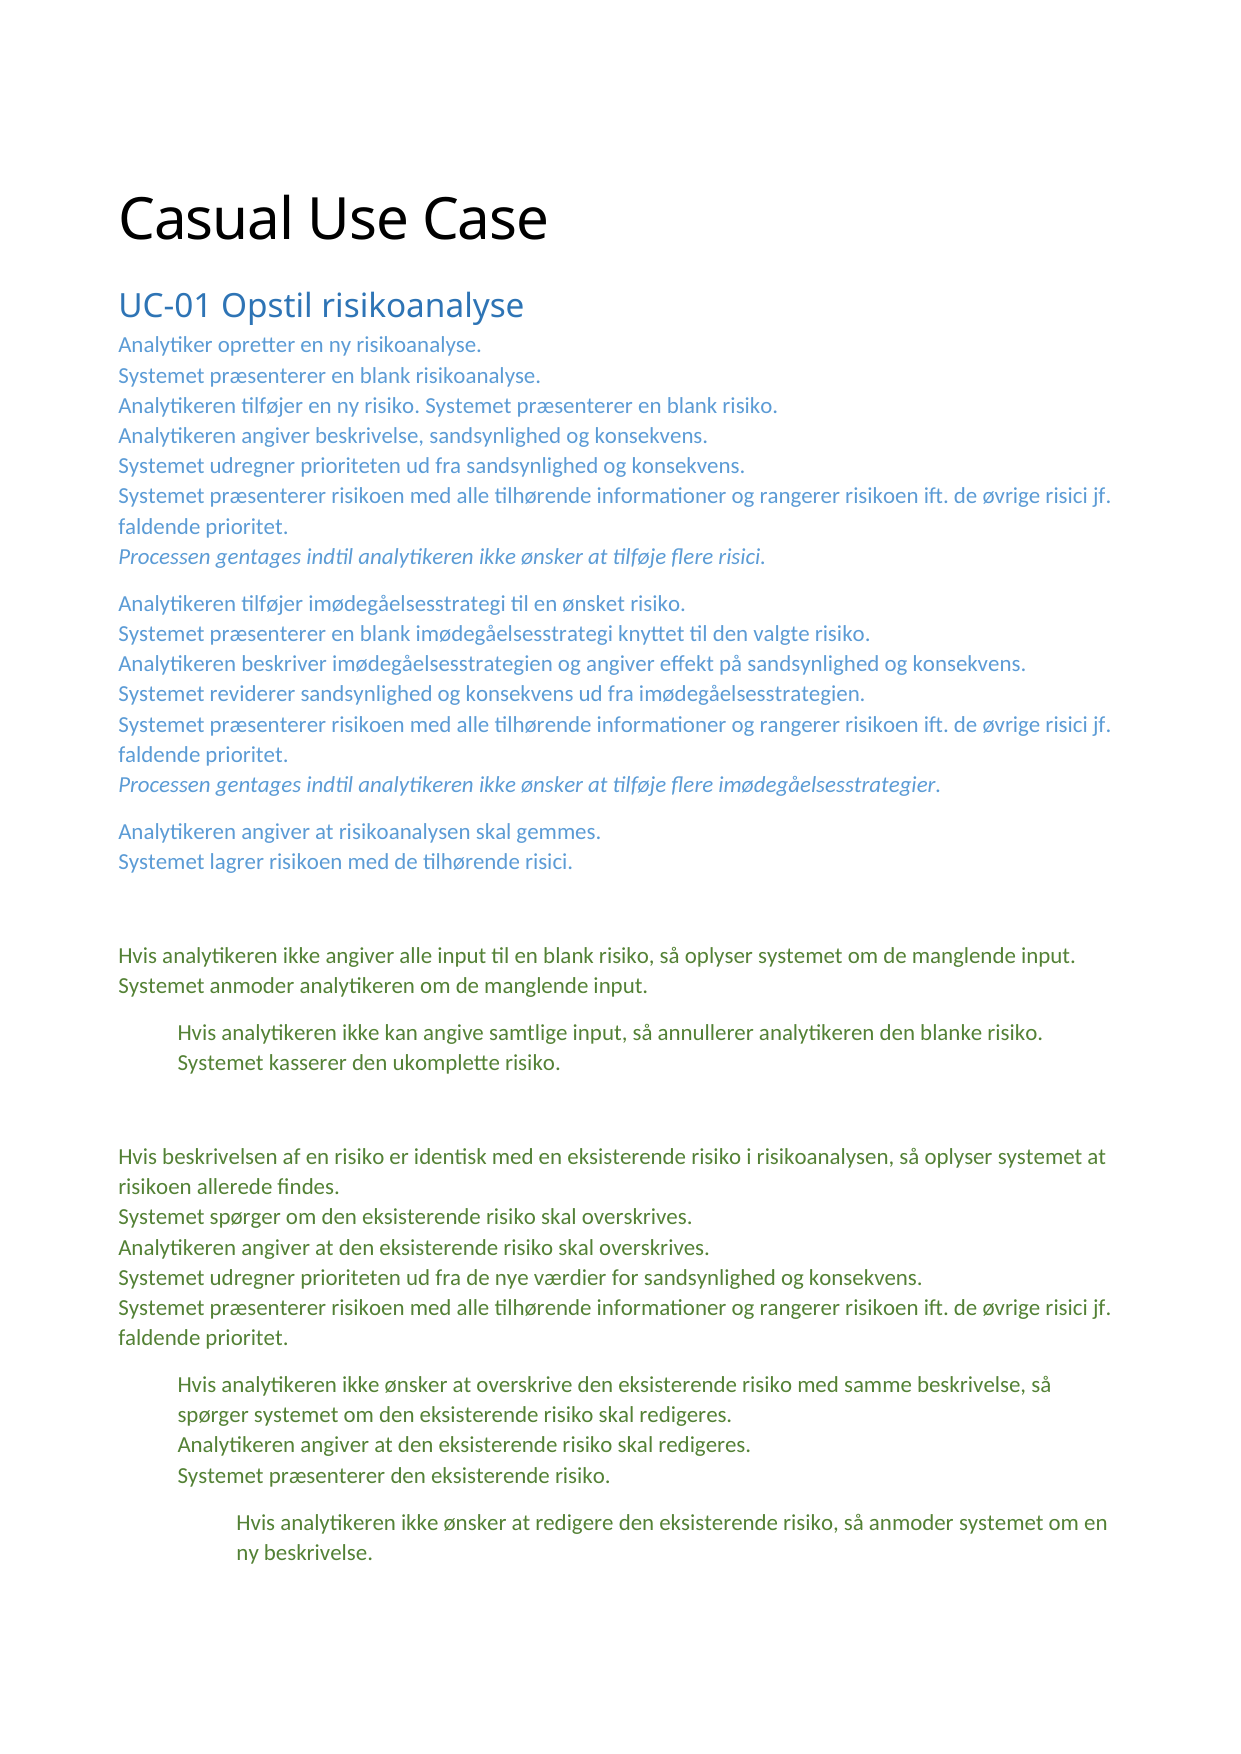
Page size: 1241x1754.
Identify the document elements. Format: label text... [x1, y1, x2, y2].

text Hvis analytikeren ikke angiver alle input til en blank risiko, så oplyser systemet om de manglende input. Systemet anmoder analytikeren om de manglende input. [118, 941, 1122, 999]
text Analytiker opretter en ny risikoanalyse. Systemet præsenterer en blank risikoanalyse. Analytikeren tilføjer en ny risiko. Systemet præsenterer en blank risiko. Analytikeren angiver beskrivelse, sandsynlighed og konsekvens. Systemet udregner prioriteten ud fra sandsynlighed og konsekvens. Systemet præsenterer risikoen med alle tilhørende informationer og rangerer risikoen ift. de øvrige risici jf. faldende prioritet. Processen gentages indtil analytikeren ikke ønsker at tilføje flere risici. [118, 331, 1122, 570]
text Hvis analytikeren ikke ønsker at overskrive den eksisterende risiko med samme beskrivelse, så spørger systemet om den eksisterende risiko skal redigeres. Analytikeren angiver at den eksisterende risiko skal redigeres. Systemet præsenterer den eksisterende risiko. [177, 1370, 1122, 1489]
subtitle UC-01 Opstil risikoanalyse [118, 282, 1122, 327]
text Analytikeren angiver at risikoanalysen skal gemmes. Systemet lagrer risikoen med de tilhørende risici. [118, 817, 1122, 875]
text Hvis analytikeren ikke ønsker at redigere den eksisterende risiko, så anmoder systemet om en ny beskrivelse. [236, 1508, 1122, 1566]
text Hvis beskrivelsen af en risiko er identisk med en eksisterende risiko i risikoanalysen, så oplyser systemet at risikoen allerede findes. Systemet spørger om den eksisterende risiko skal overskrives. Analytikeren angiver at den eksisterende risiko skal overskrives. Systemet udregner prioriteten ud fra de nye værdier for sandsynlighed og konsekvens. Systemet præsenterer risikoen med alle tilhørende informationer og rangerer risikoen ift. de øvrige risici jf. faldende prioritet. [118, 1142, 1122, 1351]
title Casual Use Case [118, 177, 1122, 257]
text Hvis analytikeren ikke kan angive samtlige input, så annullerer analytikeren den blanke risiko. Systemet kasserer den ukomplette risiko. [177, 1018, 1122, 1076]
text Analytikeren tilføjer imødegåelsesstrategi til en ønsket risiko. Systemet præsenterer en blank imødegåelsesstrategi knyttet til den valgte risiko. Analytikeren beskriver imødegåelsesstrategien og angiver effekt på sandsynlighed og konsekvens. Systemet reviderer sandsynlighed og konsekvens ud fra imødegåelsesstrategien. Systemet præsenterer risikoen med alle tilhørende informationer og rangerer risikoen ift. de øvrige risici jf. faldende prioritet. Processen gentages indtil analytikeren ikke ønsker at tilføje flere imødegåelsesstrategier. [118, 589, 1122, 798]
